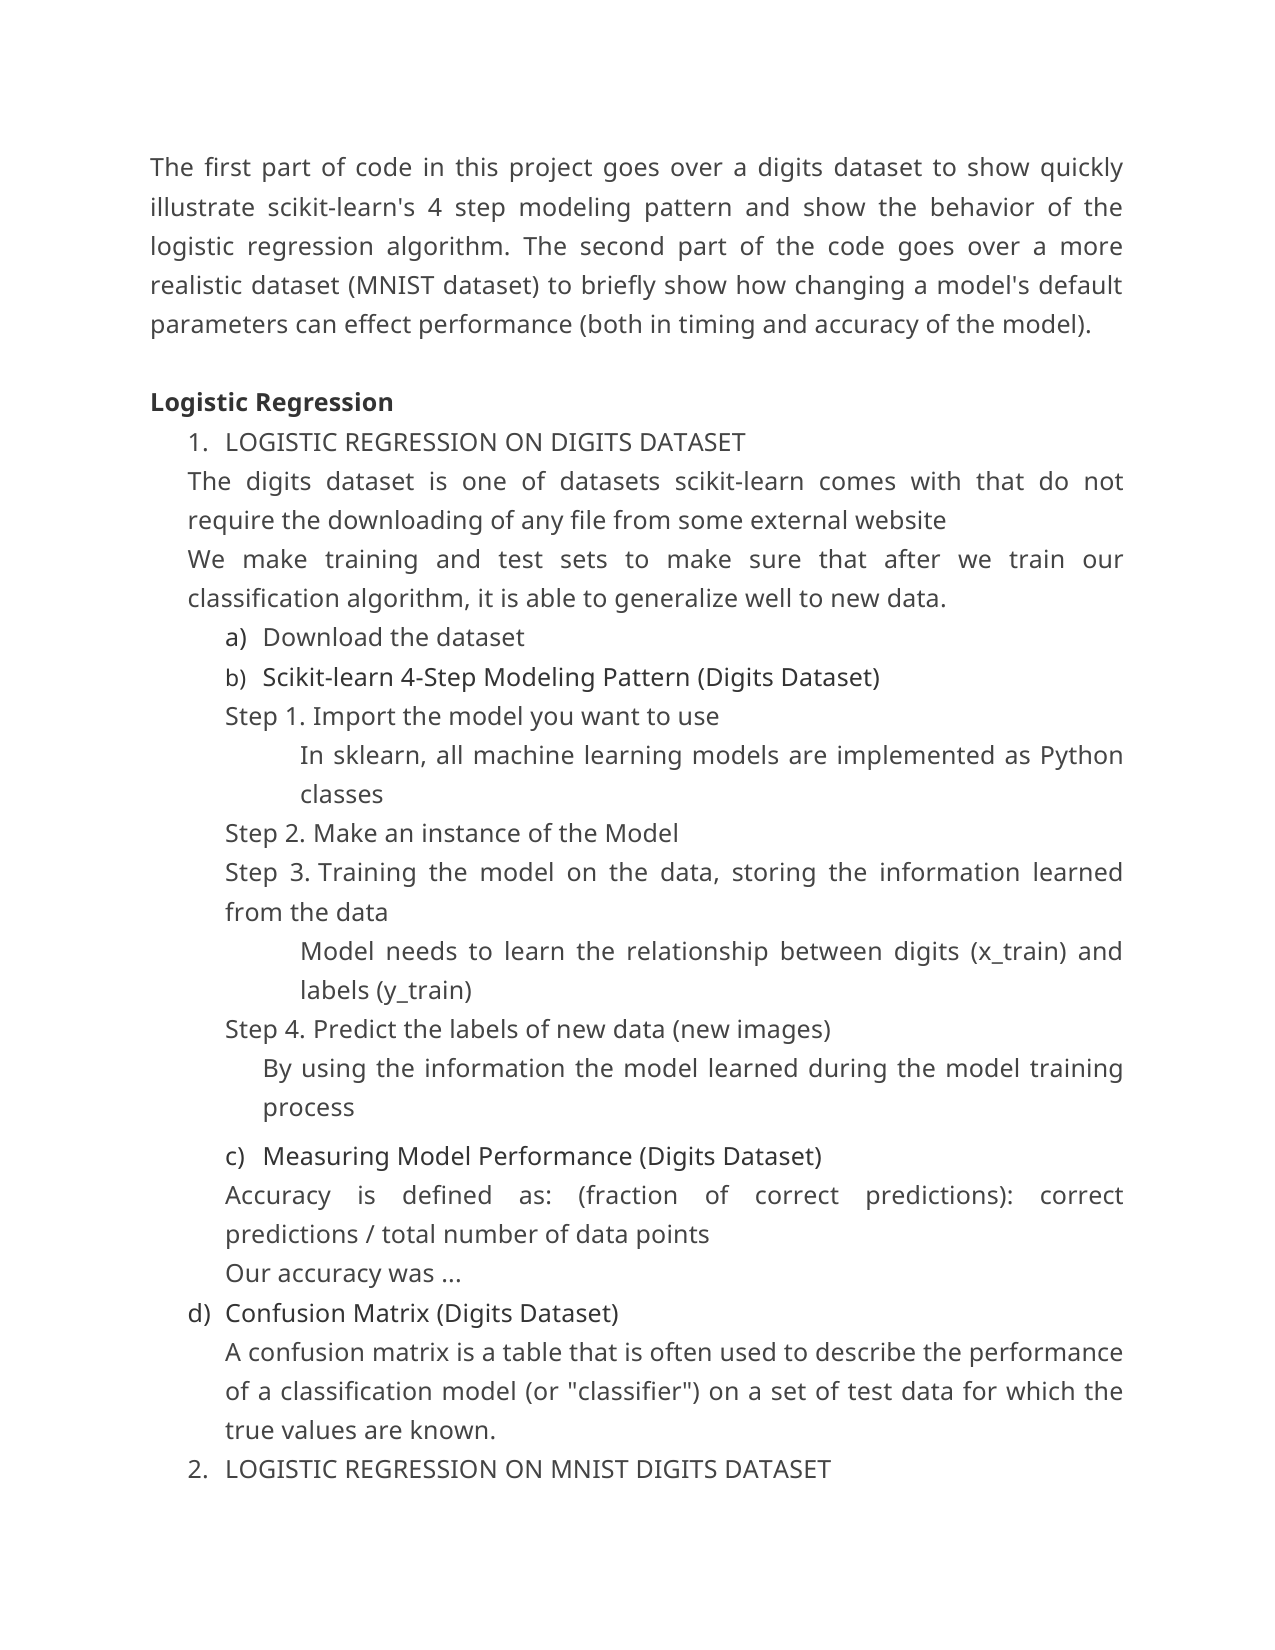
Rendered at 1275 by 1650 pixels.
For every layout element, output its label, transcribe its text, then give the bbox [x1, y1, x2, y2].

list LOGISTIC REGRESSION ON MNIST DIGITS DATASET [187, 1452, 1125, 1486]
text Accuracy is defined as: (fraction of correct predictions): correct predictions / total number of data points [225, 1178, 1125, 1251]
text By using the information the model learned during the model training process [262, 1051, 1125, 1124]
list Download the dataset [225, 620, 1125, 654]
subtitle Measuring Model Performance (Digits Dataset) [225, 1138, 1125, 1173]
text Step 2. Make an instance of the Model [225, 816, 1125, 850]
text A confusion matrix is a table that is often used to describe the performance of a classification model (or "classifier") on a set of test data for which the true values are known. [225, 1334, 1125, 1447]
text Our accuracy was ... [225, 1256, 1125, 1290]
text The first part of code in this project goes over a digits dataset to show quickly illustrate scikit-learn's 4 step modeling pattern and show the behavior of the logistic regression algorithm. The second part of the code goes over a more realistic dataset (MNIST dataset) to briefly show how changing a model's default parameters can effect performance (both in timing and accuracy of the model). [150, 150, 1125, 341]
text Step 3. Training the model on the data, storing the information learned from the data [225, 855, 1125, 928]
text Model needs to learn the relationship between digits (x_train) and labels (y_train) [300, 933, 1125, 1007]
list Scikit-learn 4-Step Modeling Pattern (Digits Dataset) [225, 659, 1125, 693]
list LOGISTIC REGRESSION ON DIGITS DATASET [187, 424, 1125, 458]
text We make training and test sets to make sure that after we train our classification algorithm, it is able to generalize well to new data. [187, 542, 1125, 615]
text In sklearn, all machine learning models are implemented as Python classes [300, 737, 1125, 811]
text Step 1. Import the model you want to use [225, 698, 1125, 732]
text The digits dataset is one of datasets scikit-learn comes with that do not require the downloading of any file from some external website [187, 463, 1125, 537]
text Step 4. Predict the labels of new data (new images) [225, 1012, 1125, 1046]
text Logistic Regression [150, 385, 1125, 419]
list Confusion Matrix (Digits Dataset) [187, 1295, 1125, 1329]
